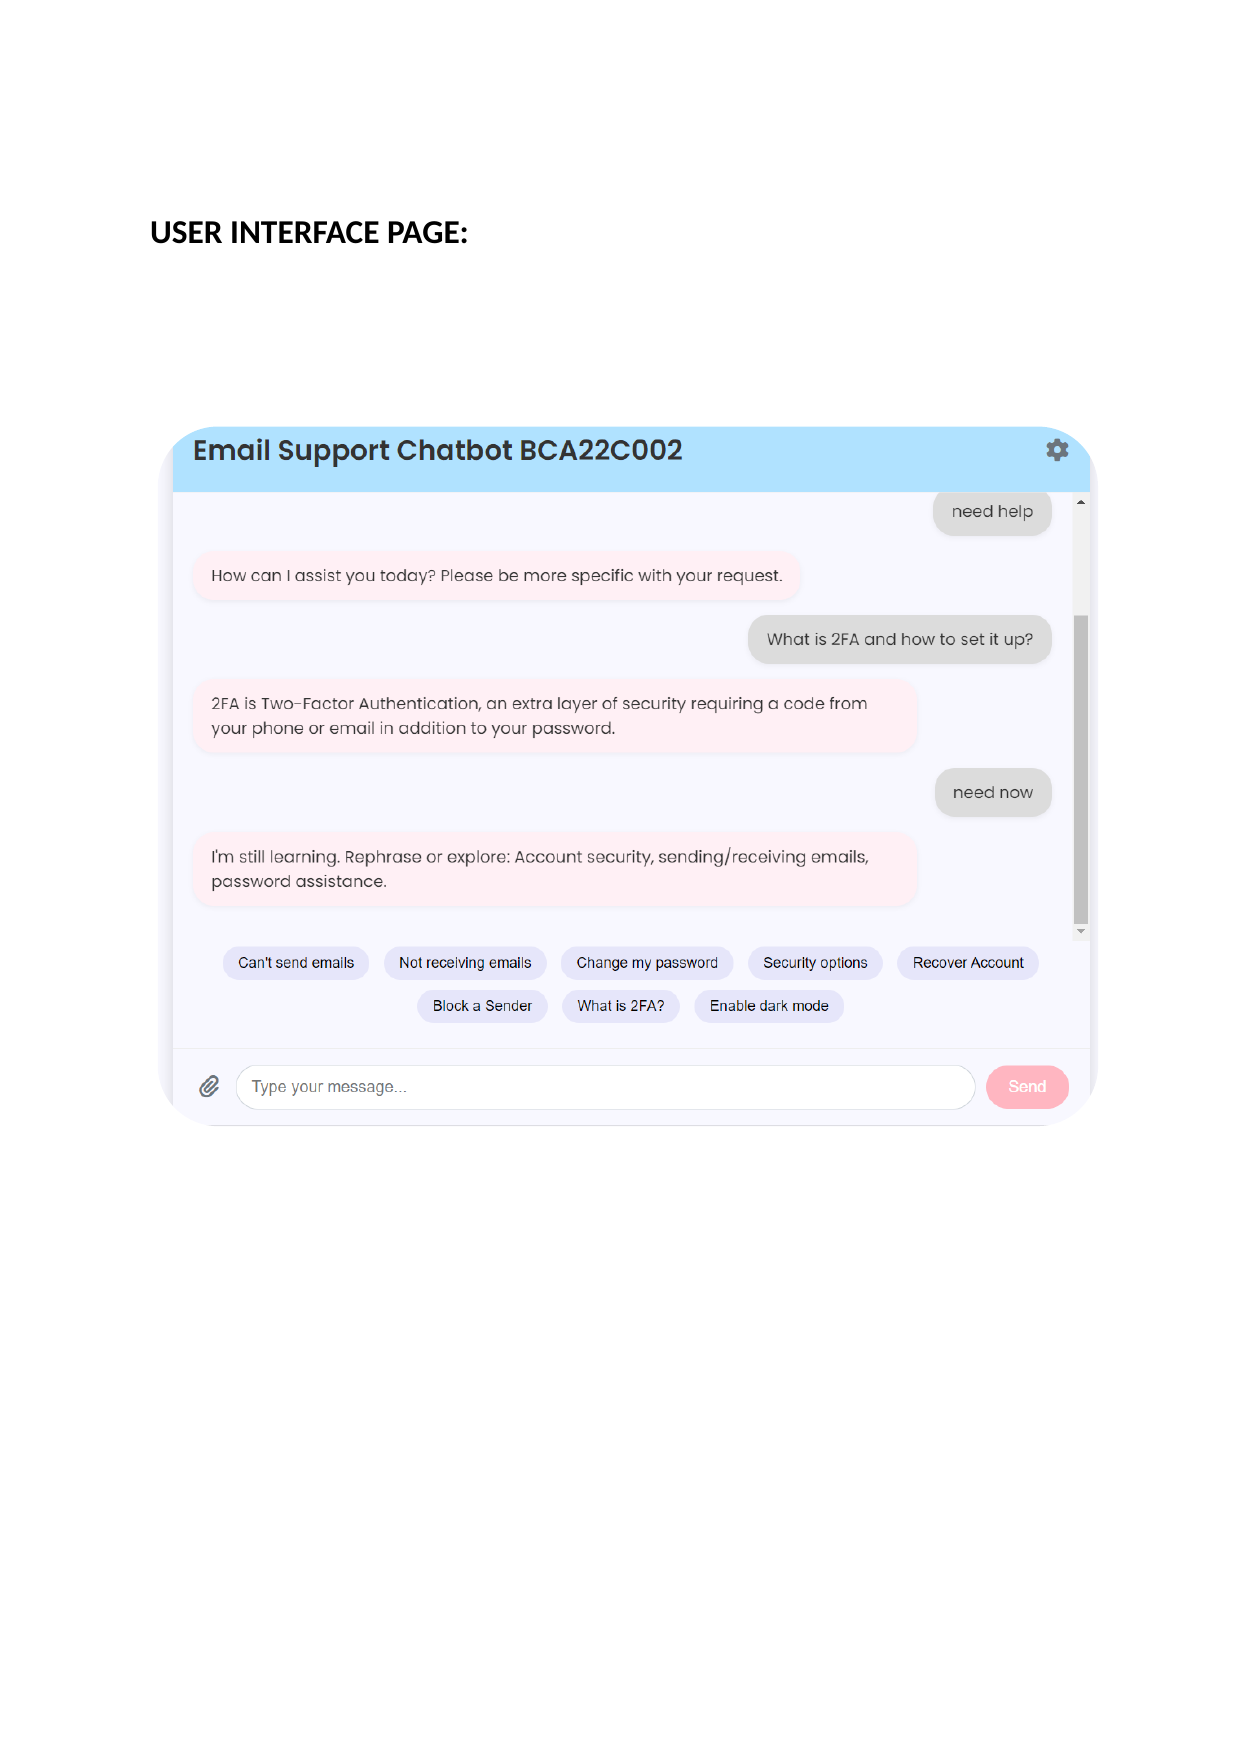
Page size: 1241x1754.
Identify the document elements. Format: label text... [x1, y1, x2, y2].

text USER INTERFACE PAGE: [150, 211, 1090, 251]
picture [157, 426, 1099, 1127]
